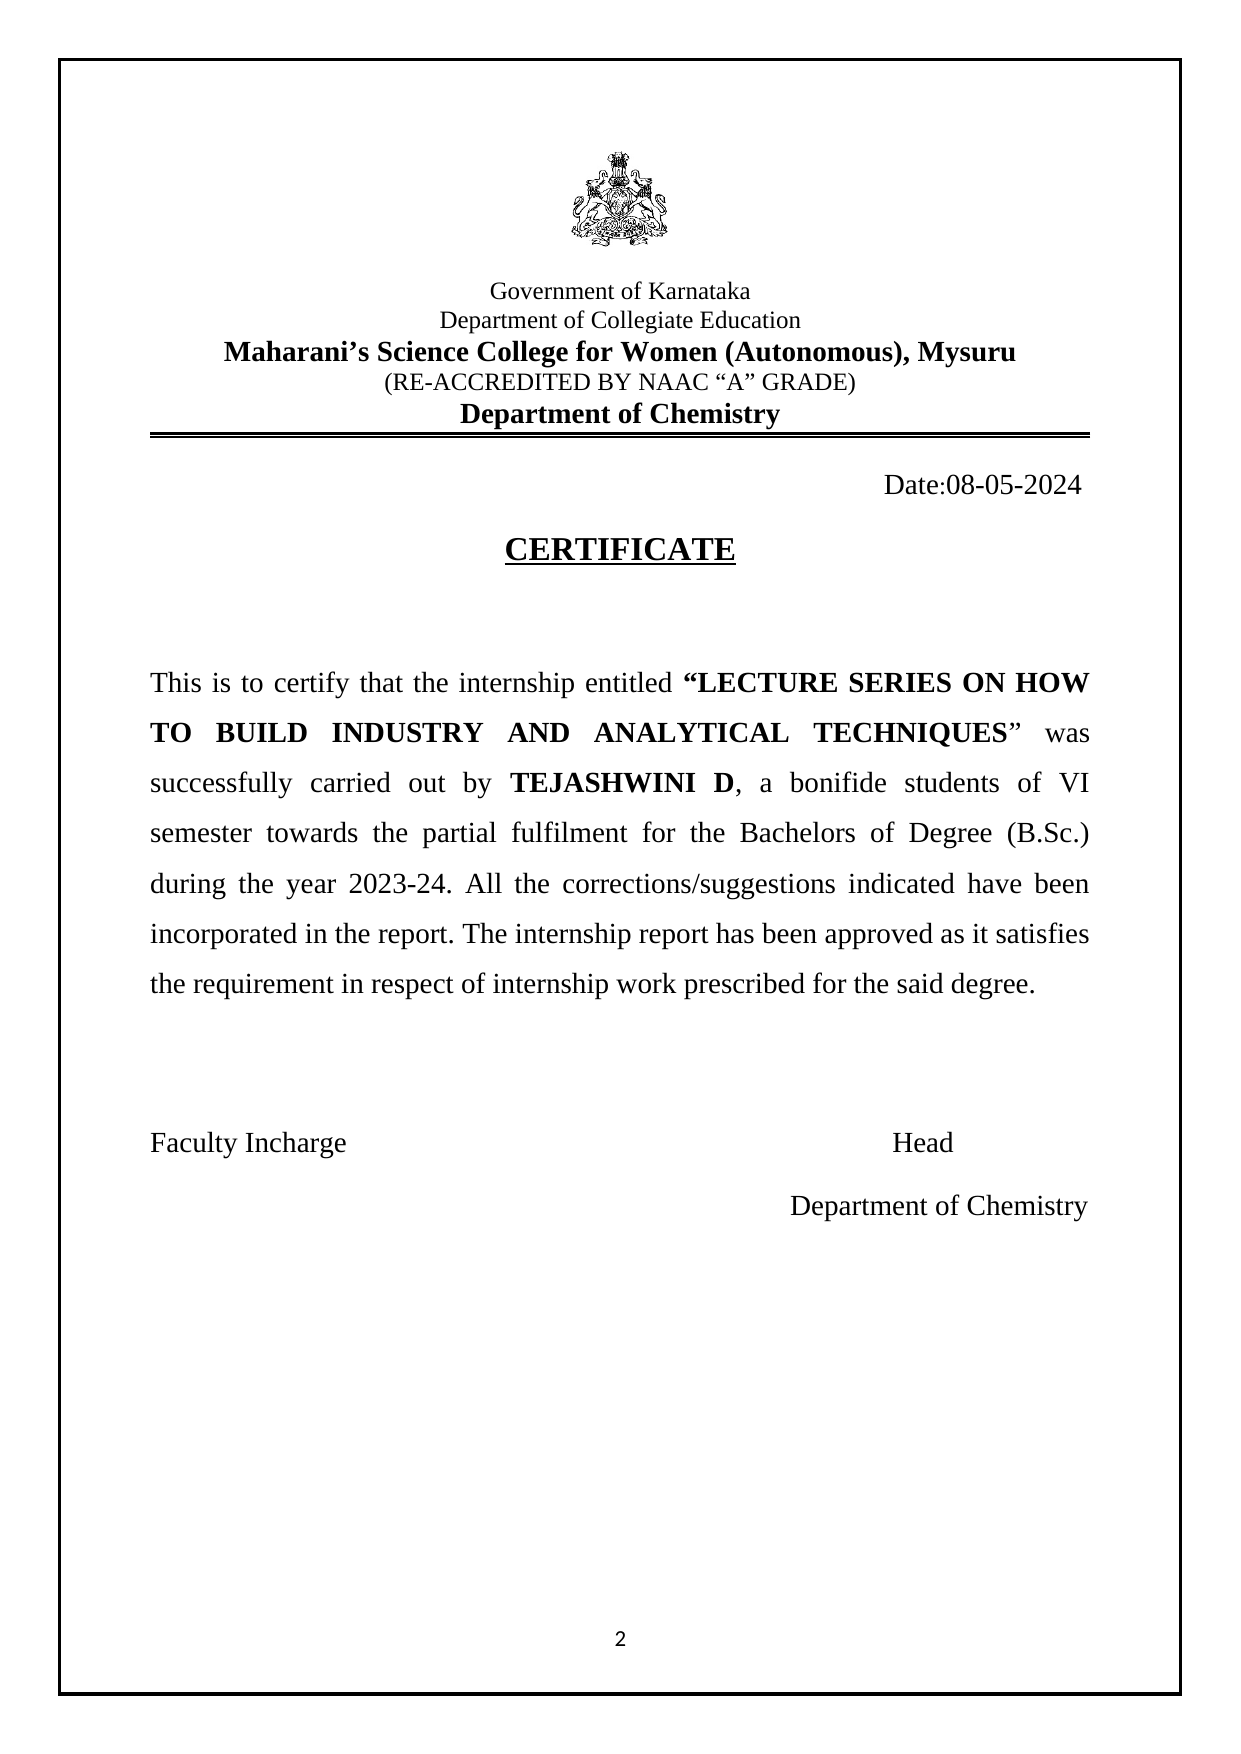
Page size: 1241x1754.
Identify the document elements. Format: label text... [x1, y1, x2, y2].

text Date:08-05-2024 [150, 467, 1090, 501]
text Maharani’s Science College for Women (Autonomous), Mysuru [150, 334, 1090, 367]
text (RE-ACCREDITED BY NAAC “A” GRADE) [150, 367, 1090, 396]
text This is to certify that the internship entitled “LECTURE SERIES ON HOW TO BUILD INDUSTRY AND ANALYTICAL TECHNIQUES” was successfully carried out by TEJASHWINI D, a bonifide students of VI semester towards the partial fulfilment for the Bachelors of Degree (B.Sc.) during the year 2023-24. All the corrections/suggestions indicated have been incorporated in the report. The internship report has been approved as it satisfies the requirement in respect of internship work prescribed for the said degree. [150, 665, 1090, 1000]
text CERTIFICATE [150, 530, 1090, 568]
text Department of Chemistry [150, 396, 1090, 432]
picture [570, 150, 670, 247]
text Faculty Incharge Head [150, 1126, 1090, 1159]
text Department of Collegiate Education [150, 305, 1090, 334]
text Government of Karnataka [150, 276, 1090, 305]
text Department of Chemistry [150, 1188, 1090, 1222]
